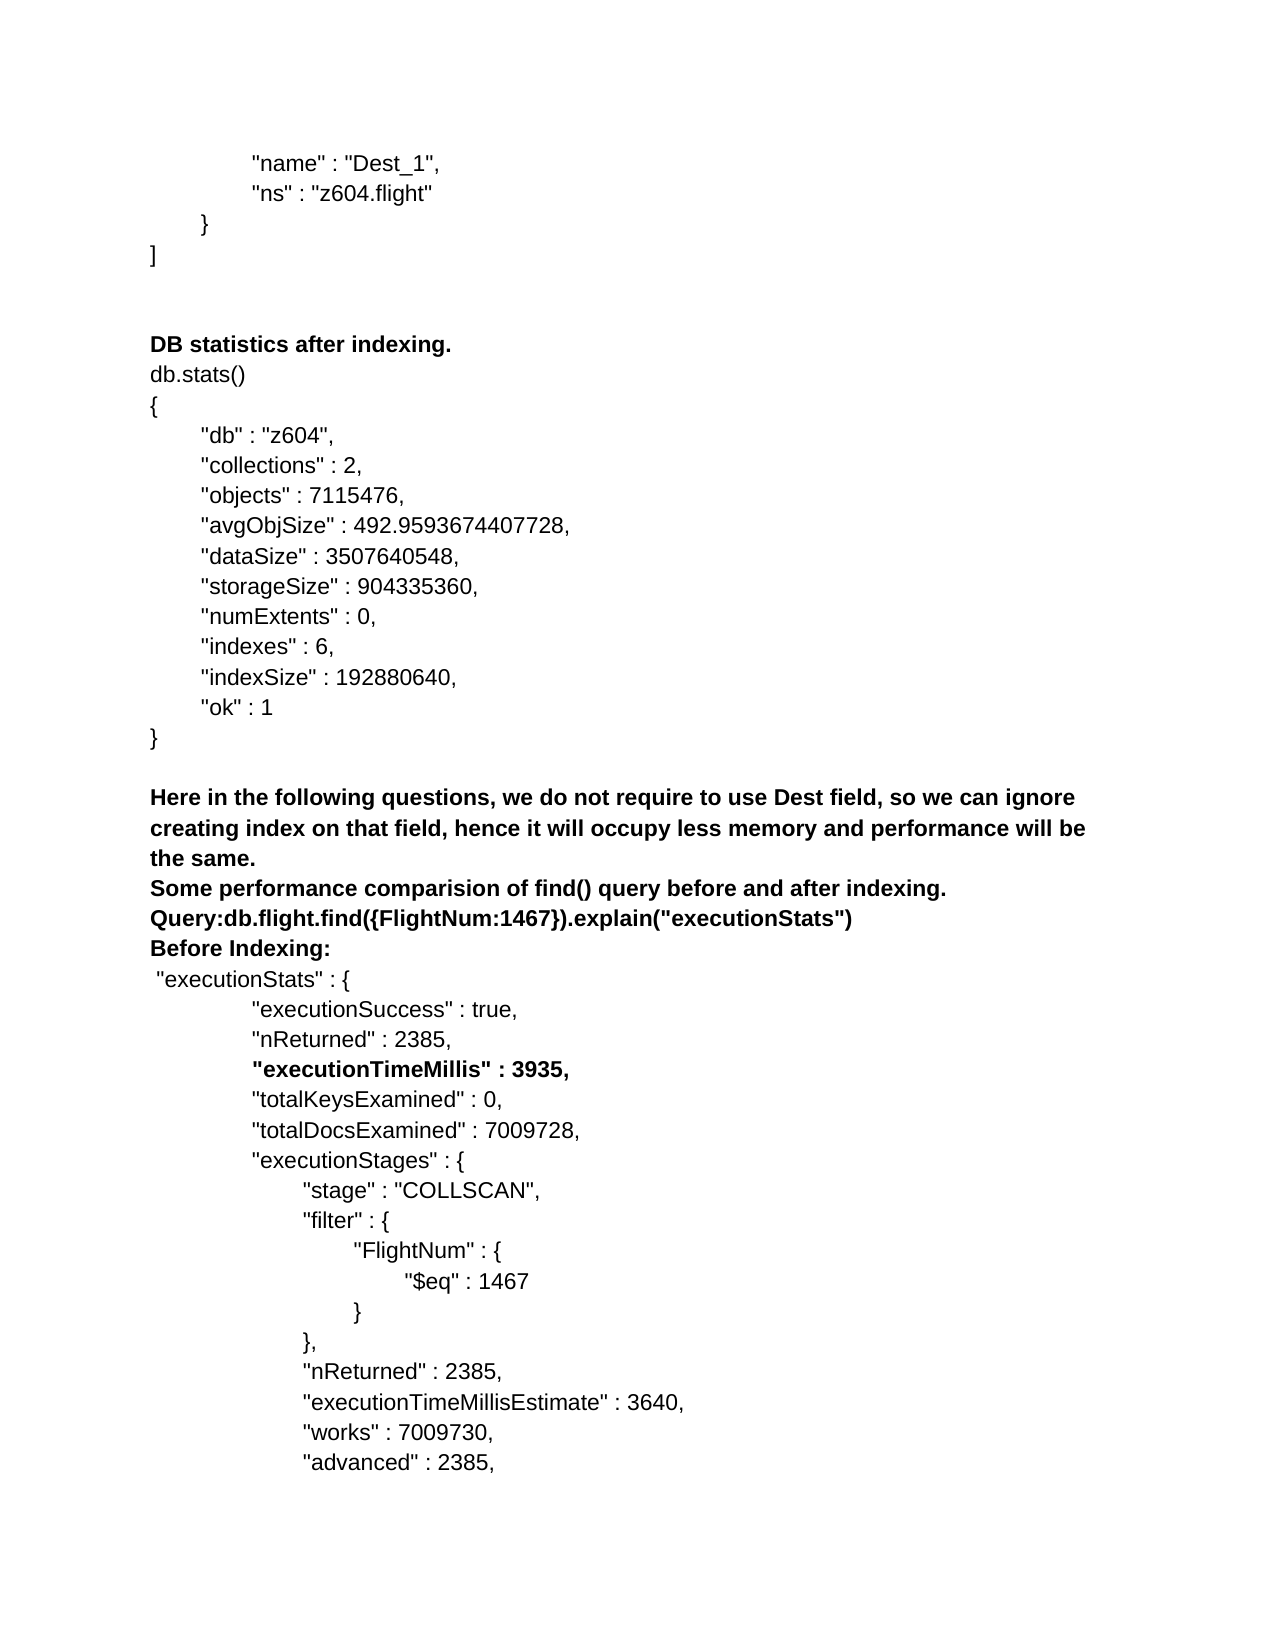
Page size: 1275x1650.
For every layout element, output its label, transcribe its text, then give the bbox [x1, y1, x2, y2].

text "collections" : 2, [150, 452, 1125, 478]
text "ok" : 1 [150, 694, 1125, 720]
text DB statistics after indexing. [150, 331, 1125, 358]
text "$eq" : 1467 [150, 1268, 1125, 1294]
text "db" : "z604", [150, 422, 1125, 448]
text "ns" : "z604.flight" [150, 180, 1125, 207]
text } [150, 210, 1125, 237]
text "numExtents" : 0, [150, 603, 1125, 629]
text "nReturned" : 2385, [150, 1026, 1125, 1052]
text ] [150, 241, 1125, 267]
text db.stats() [150, 361, 1125, 388]
text "executionStats" : { [150, 966, 1125, 992]
text "FlightNum" : { [150, 1237, 1125, 1264]
text Query:db.flight.find({FlightNum:1467}).explain("executionStats") [150, 905, 1125, 932]
text Here in the following questions, we do not require to use Dest field, so we can ignore creating index on that field, hence it will occupy less memory and performance will be the same. [150, 784, 1125, 871]
text Before Indexing: [150, 935, 1125, 962]
text "nReturned" : 2385, [150, 1358, 1125, 1385]
text "dataSize" : 3507640548, [150, 543, 1125, 569]
text "objects" : 7115476, [150, 482, 1125, 509]
text "name" : "Dest_1", [150, 150, 1125, 176]
text "executionTimeMillisEstimate" : 3640, [150, 1388, 1125, 1415]
text } [150, 724, 1125, 750]
text "advanced" : 2385, [150, 1449, 1125, 1475]
text { [150, 392, 1125, 418]
text Some performance comparision of find() query before and after indexing. [150, 875, 1125, 901]
text "executionStages" : { [150, 1147, 1125, 1173]
text "indexes" : 6, [150, 633, 1125, 660]
text "executionSuccess" : true, [150, 996, 1125, 1022]
text "totalKeysExamined" : 0, [150, 1086, 1125, 1113]
text "avgObjSize" : 492.9593674407728, [150, 512, 1125, 539]
text }, [150, 1328, 1125, 1354]
text "filter" : { [150, 1207, 1125, 1234]
text "works" : 7009730, [150, 1419, 1125, 1445]
text "stage" : "COLLSCAN", [150, 1177, 1125, 1203]
text "indexSize" : 192880640, [150, 663, 1125, 690]
text } [150, 1298, 1125, 1324]
text "storageSize" : 904335360, [150, 573, 1125, 599]
text "totalDocsExamined" : 7009728, [150, 1117, 1125, 1143]
text "executionTimeMillis" : 3935, [150, 1056, 1125, 1083]
